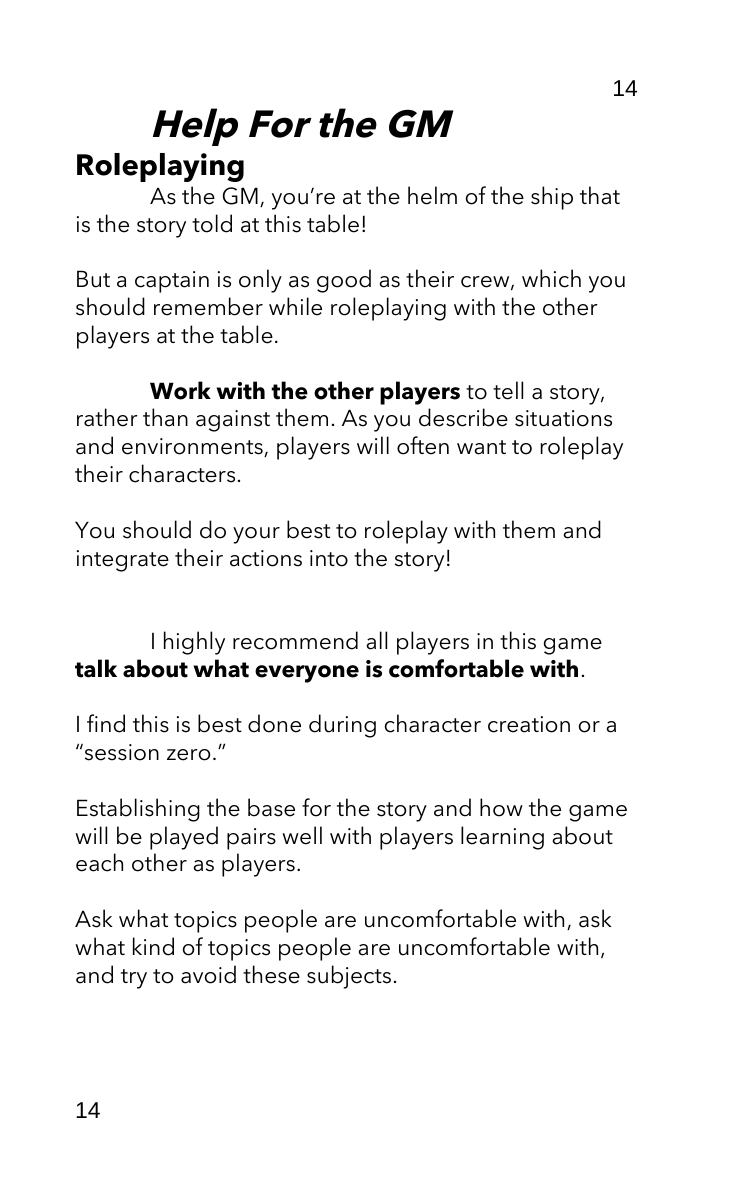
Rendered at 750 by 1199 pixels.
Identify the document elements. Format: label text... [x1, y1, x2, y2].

text Help For the GM [75, 101, 637, 147]
text I highly recommend all players in this game talk about what everyone is comfortable with. [75, 627, 637, 683]
text As the GM, you’re at the helm of the ship that is the story told at this table! [75, 182, 637, 238]
text But a captain is only as good as their crew, which you should remember while roleplaying with the other players at the table. [75, 266, 637, 349]
text Roleplaying [75, 147, 637, 182]
text Work with the other players to tell a story, rather than against them. As you describe situations and environments, players will often want to roleplay their characters. [75, 377, 637, 488]
text I find this is best done during character creation or a “session zero.” [75, 711, 637, 766]
text Ask what topics people are uncomfortable with, ask what kind of topics people are uncomfortable with, and try to avoid these subjects. [75, 905, 637, 989]
text Establishing the base for the story and how the game will be played pairs well with players learning about each other as players. [75, 794, 637, 878]
text You should do your best to roleplay with them and integrate their actions into the story! [75, 516, 637, 572]
